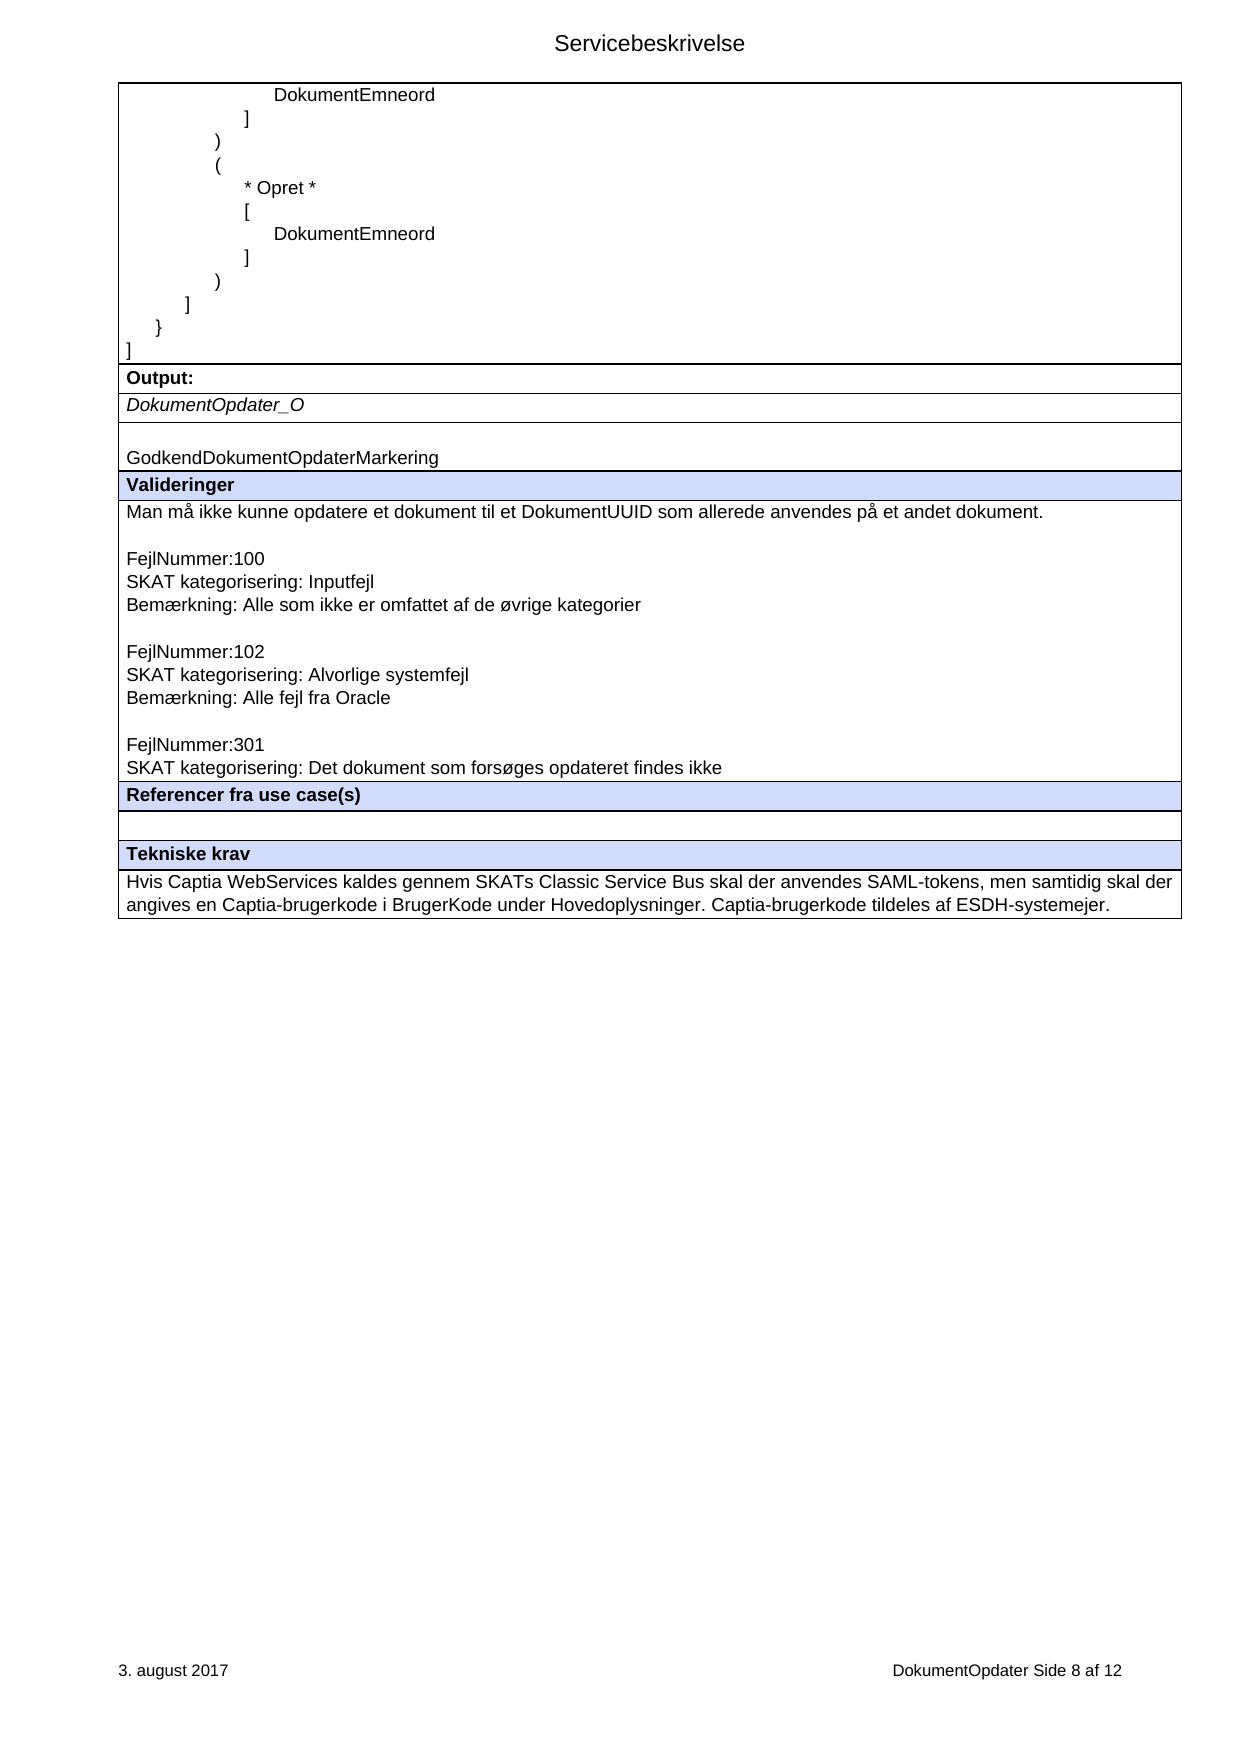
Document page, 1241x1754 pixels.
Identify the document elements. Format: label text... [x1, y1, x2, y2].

table_cell Man må ikke kunne opdatere et dokument til et DokumentUUID som allerede anvendes på et andet dokument. FejlNummer:100 SKAT kategorisering: Inputfejl Bemærkning: Alle som ikke er omfattet af de øvrige kategorier FejlNummer:102 SKAT kategorisering: Alvorlige systemfejl Bemærkning: Alle fejl fra Oracle FejlNummer:301 SKAT kategorisering: Det dokument som forsøges opdateret findes ikke [119, 501, 1181, 781]
table_cell [119, 812, 1181, 839]
table_cell Tekniske krav [119, 841, 1181, 869]
table_cell GodkendDokumentOpdaterMarkering [119, 423, 1181, 470]
table_cell DokumentOpdater_O [119, 394, 1181, 422]
table_cell Hvis Captia WebServices kaldes gennem SKATs Classic Service Bus skal der anvendes SAML-tokens, men samtidig skal der angives en Captia-brugerkode i BrugerKode under Hovedoplysninger. Captia-brugerkode tildeles af ESDH-systemejer. [119, 871, 1181, 917]
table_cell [119, 84, 1181, 363]
table_cell Referencer fra use case(s) [119, 782, 1181, 810]
table_cell Output: [119, 365, 1181, 392]
table_cell Valideringer [119, 472, 1181, 500]
